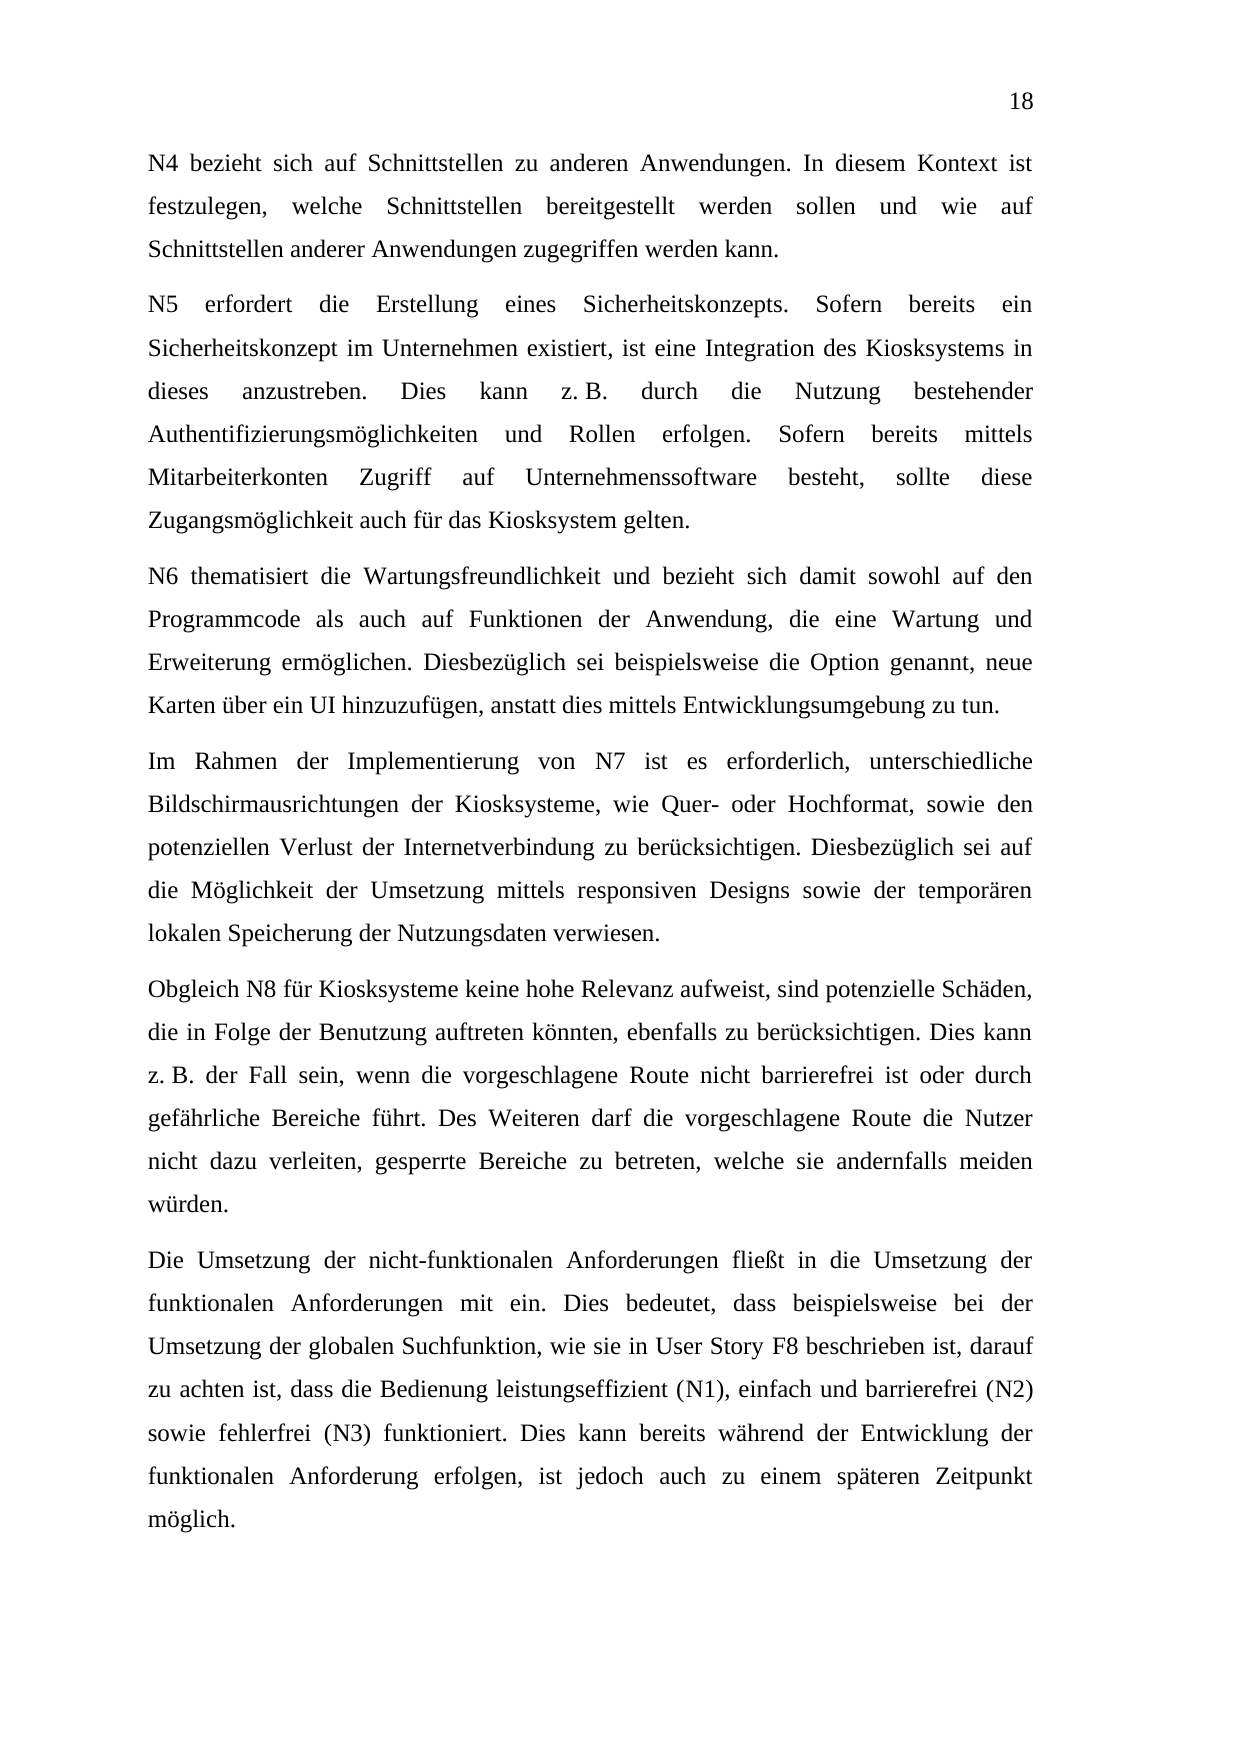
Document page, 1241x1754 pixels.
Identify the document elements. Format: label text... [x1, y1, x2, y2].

text Im Rahmen der Implementierung von N7 ist es erforderlich, unterschiedliche Bildschirmausrichtungen der Kiosksysteme, wie Quer- oder Hochformat, sowie den potenziellen Verlust der Internetverbindung zu berücksichtigen. Diesbezüglich sei auf die Möglichkeit der Umsetzung mittels responsiven Designs sowie der temporären lokalen Speicherung der Nutzungsdaten verwiesen. [148, 746, 1033, 947]
text N5 erfordert die Erstellung eines Sicherheitskonzepts. Sofern bereits ein Sicherheitskonzept im Unternehmen existiert, ist eine Integration des Kiosksystems in dieses anzustreben. Dies kann z. B. durch die Nutzung bestehender Authentifizierungsmöglichkeiten und Rollen erfolgen. Sofern bereits mittels Mitarbeiterkonten Zugriff auf Unternehmenssoftware besteht, sollte diese Zugangsmöglichkeit auch für das Kiosksystem gelten. [148, 289, 1033, 534]
text N4 bezieht sich auf Schnittstellen zu anderen Anwendungen. In diesem Kontext ist festzulegen, welche Schnittstellen bereitgestellt werden sollen und wie auf Schnittstellen anderer Anwendungen zugegriffen werden kann. [148, 148, 1033, 263]
text Obgleich N8 für Kiosksysteme keine hohe Relevanz aufweist, sind potenzielle Schäden, die in Folge der Benutzung auftreten könnten, ebenfalls zu berücksichtigen. Dies kann z. B. der Fall sein, wenn die vorgeschlagene Route nicht barrierefrei ist oder durch gefährliche Bereiche führt. Des Weiteren darf die vorgeschlagene Route die Nutzer nicht dazu verleiten, gesperrte Bereiche zu betreten, welche sie andernfalls meiden würden. [148, 974, 1033, 1218]
text N6 thematisiert die Wartungsfreundlichkeit und bezieht sich damit sowohl auf den Programmcode als auch auf Funktionen der Anwendung, die eine Wartung und Erweiterung ermöglichen. Diesbezüglich sei beispielsweise die Option genannt, neue Karten über ein UI hinzuzufügen, anstatt dies mittels Entwicklungsumgebung zu tun. [148, 561, 1033, 719]
text Die Umsetzung der nicht-funktionalen Anforderungen fließt in die Umsetzung der funktionalen Anforderungen mit ein. Dies bedeutet, dass beispielsweise bei der Umsetzung der globalen Suchfunktion, wie sie in User Story F8 beschrieben ist, darauf zu achten ist, dass die Bedienung leistungseffizient (N1), einfach und barrierefrei (N2) sowie fehlerfrei (N3) funktioniert. Dies kann bereits während der Entwicklung der funktionalen Anforderung erfolgen, ist jedoch auch zu einem späteren Zeitpunkt möglich. [148, 1245, 1033, 1533]
